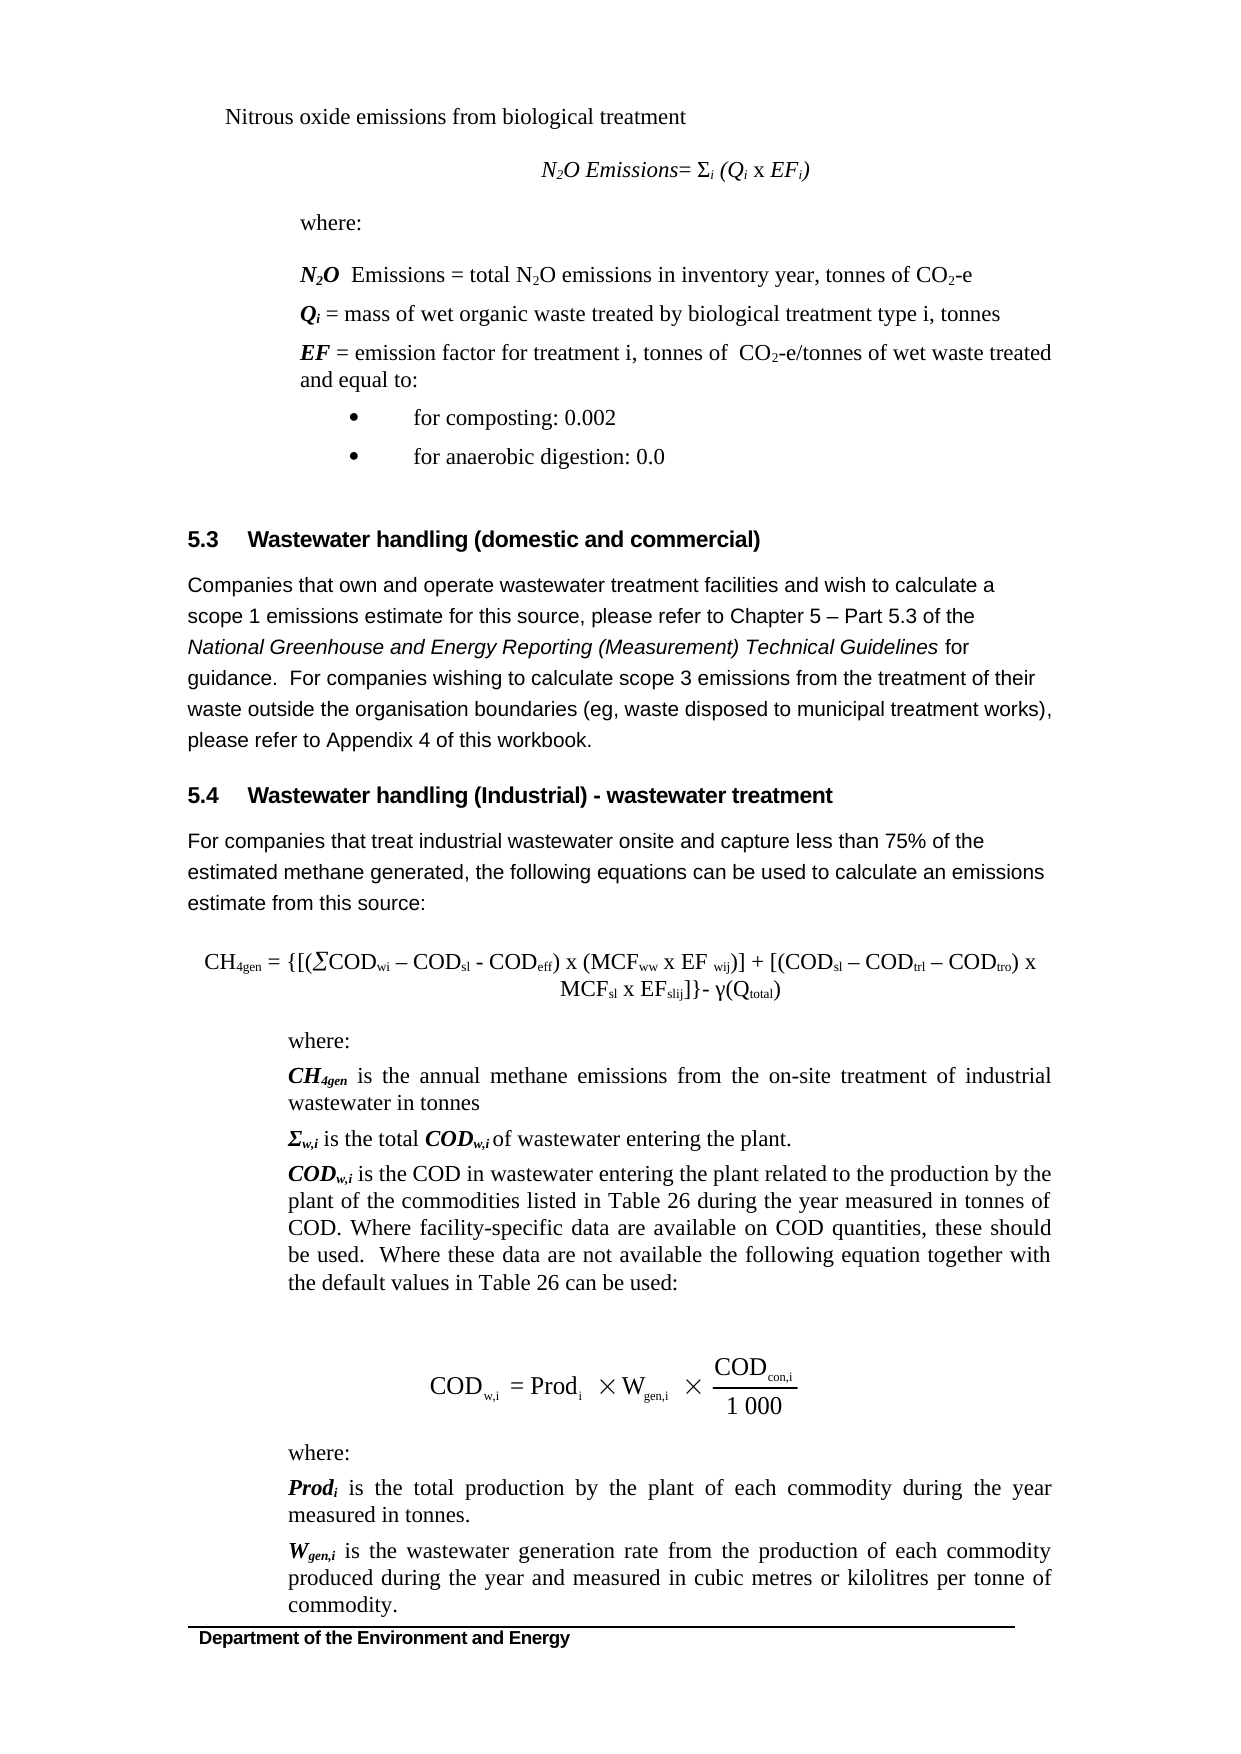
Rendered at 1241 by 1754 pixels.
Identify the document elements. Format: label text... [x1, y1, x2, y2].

text N2O Emissions= Σi (Qi x EFi) [300, 156, 1053, 182]
list for anaerobic digestion: 0.0 [350, 443, 1053, 470]
text Σw,i is the total CODw,i of wastewater entering the plant. [288, 1124, 1053, 1152]
text where: [288, 1027, 1053, 1054]
text Companies that own and operate wastewater treatment facilities and wish to calculate a scope 1 emissions estimate for this source, please refer to Chapter 5 – Part 5.3 of the National Greenhouse and Energy Reporting (Measurement) Technical Guidelines for guidance. For companies wishing to calculate scope 3 emissions from the treatment of their waste outside the organisation boundaries (eg, waste disposed to municipal treatment works), please refer to Appendix 4 of this workbook. [187, 572, 1053, 752]
text For companies that treat industrial wastewater onsite and capture less than 75% of the estimated methane generated, the following equations can be used to calculate an emissions estimate from this source: [187, 829, 1053, 915]
text CODw,i is the COD in wastewater entering the plant related to the production by the plant of the commodities listed in Table 26 during the year measured in tonnes of COD. Where facility-specific data are available on COD quantities, these should be used. Where these data are not available the following equation together with the default values in Table 26 can be used: [288, 1160, 1053, 1295]
text Wgen,i is the wastewater generation rate from the production of each commodity produced during the year and measured in cubic metres or kilolitres per tonne of commodity. [288, 1537, 1053, 1618]
text EF = emission factor for treatment i, tonnes of CO2-e/tonnes of wet waste treated and equal to: [300, 339, 1053, 392]
text where: [300, 209, 1053, 235]
text Nitrous oxide emissions from biological treatment [187, 103, 1053, 130]
text CH4gen = {[(CODwi – CODsl - CODeff) x (MCFww x EF wij)] + [(CODsl – CODtrl – CODtro) x MCFsl x EFslij]}- γ(Qtotal) [187, 947, 1053, 1002]
text Qi = mass of wet organic waste treated by biological treatment type i, tonnes [300, 300, 1053, 327]
text where: [288, 1439, 1053, 1466]
text N2O Emissions = total N2O emissions in inventory year, tonnes of CO2-e [300, 262, 1053, 288]
list for composting: 0.002 [350, 404, 1053, 431]
subtitle Wastewater handling (Industrial) - wastewater treatment [187, 782, 1053, 809]
subtitle Wastewater handling (domestic and commercial) [187, 526, 1053, 552]
text Prodi is the total production by the plant of each commodity during the year measured in tonnes. [288, 1474, 1053, 1528]
text CH4gen is the annual methane emissions from the on-site treatment of industrial wastewater in tonnes [288, 1062, 1053, 1116]
